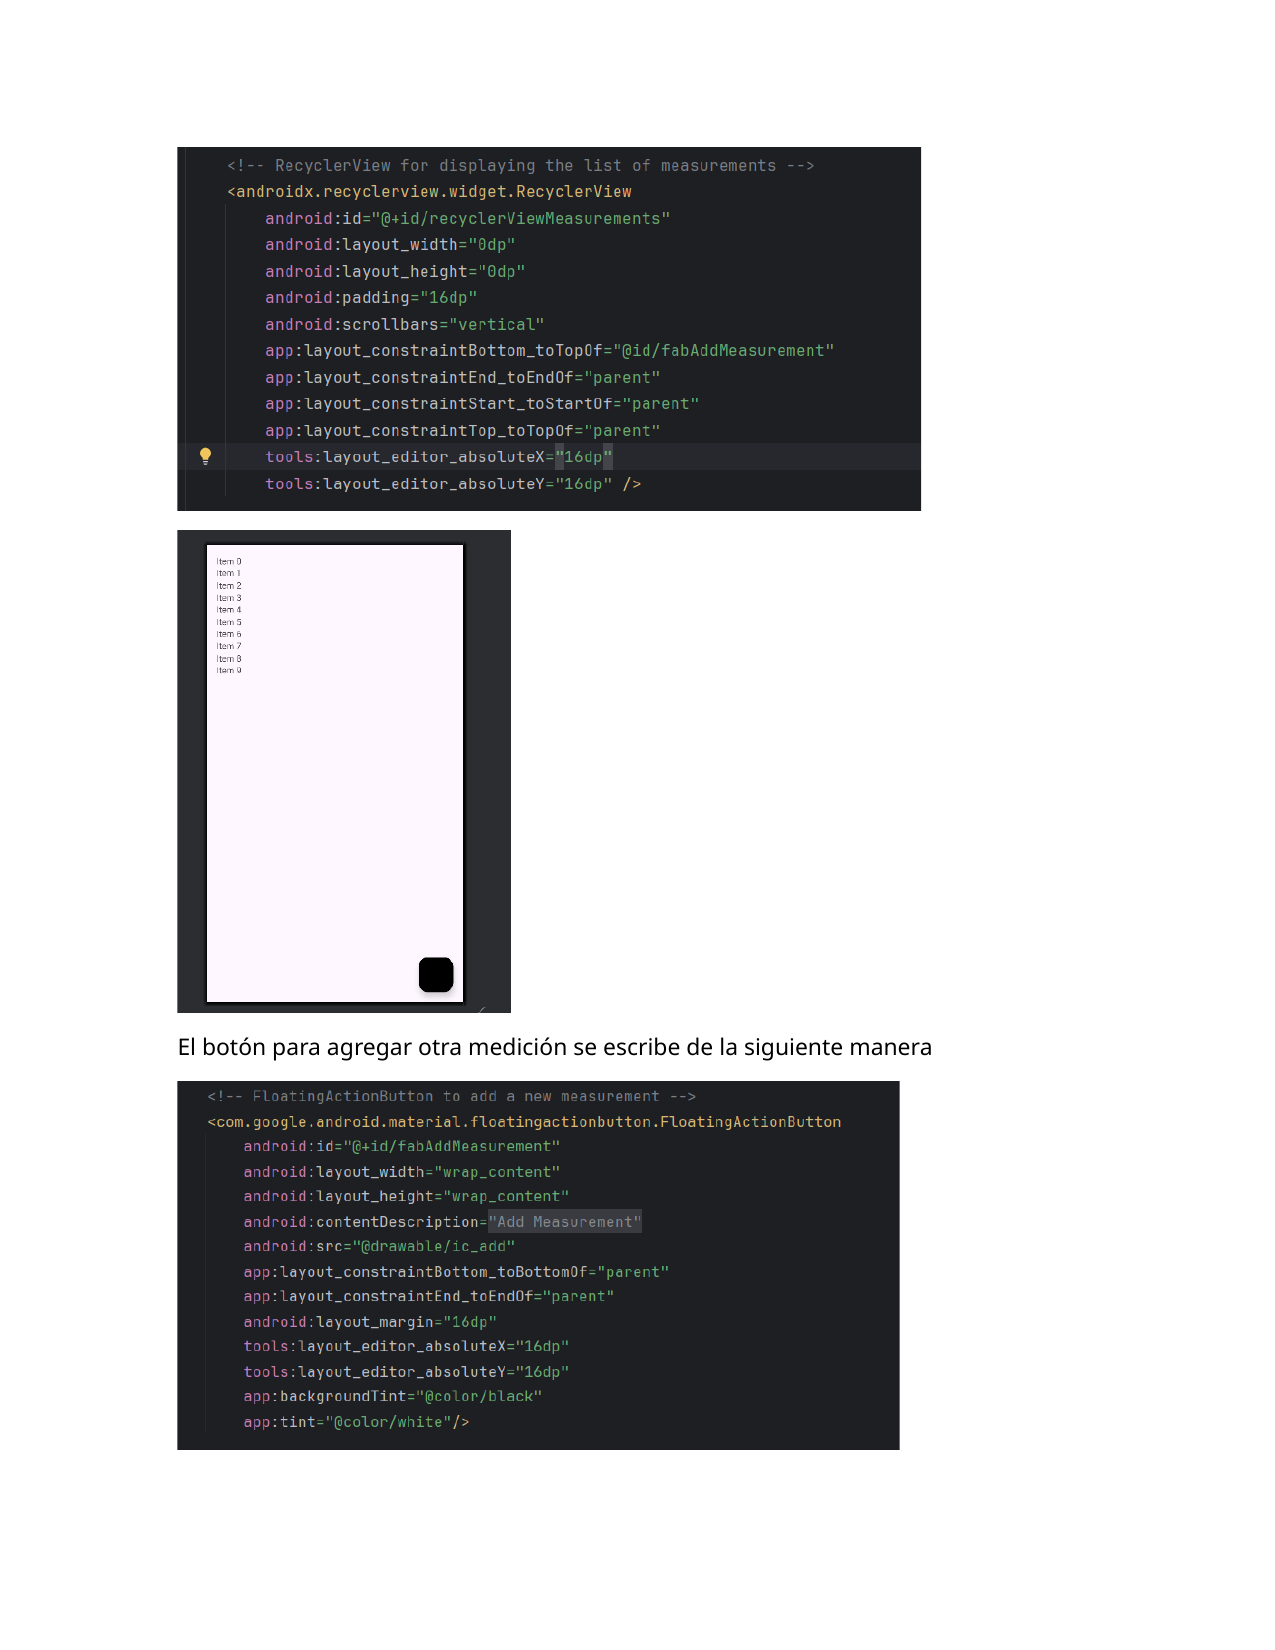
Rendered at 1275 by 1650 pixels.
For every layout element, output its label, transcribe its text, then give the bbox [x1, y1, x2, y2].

text El botón para agregar otra medición se escribe de la siguiente manera [177, 1031, 1098, 1063]
picture [177, 147, 922, 511]
picture [177, 1081, 900, 1450]
picture [177, 530, 511, 1013]
